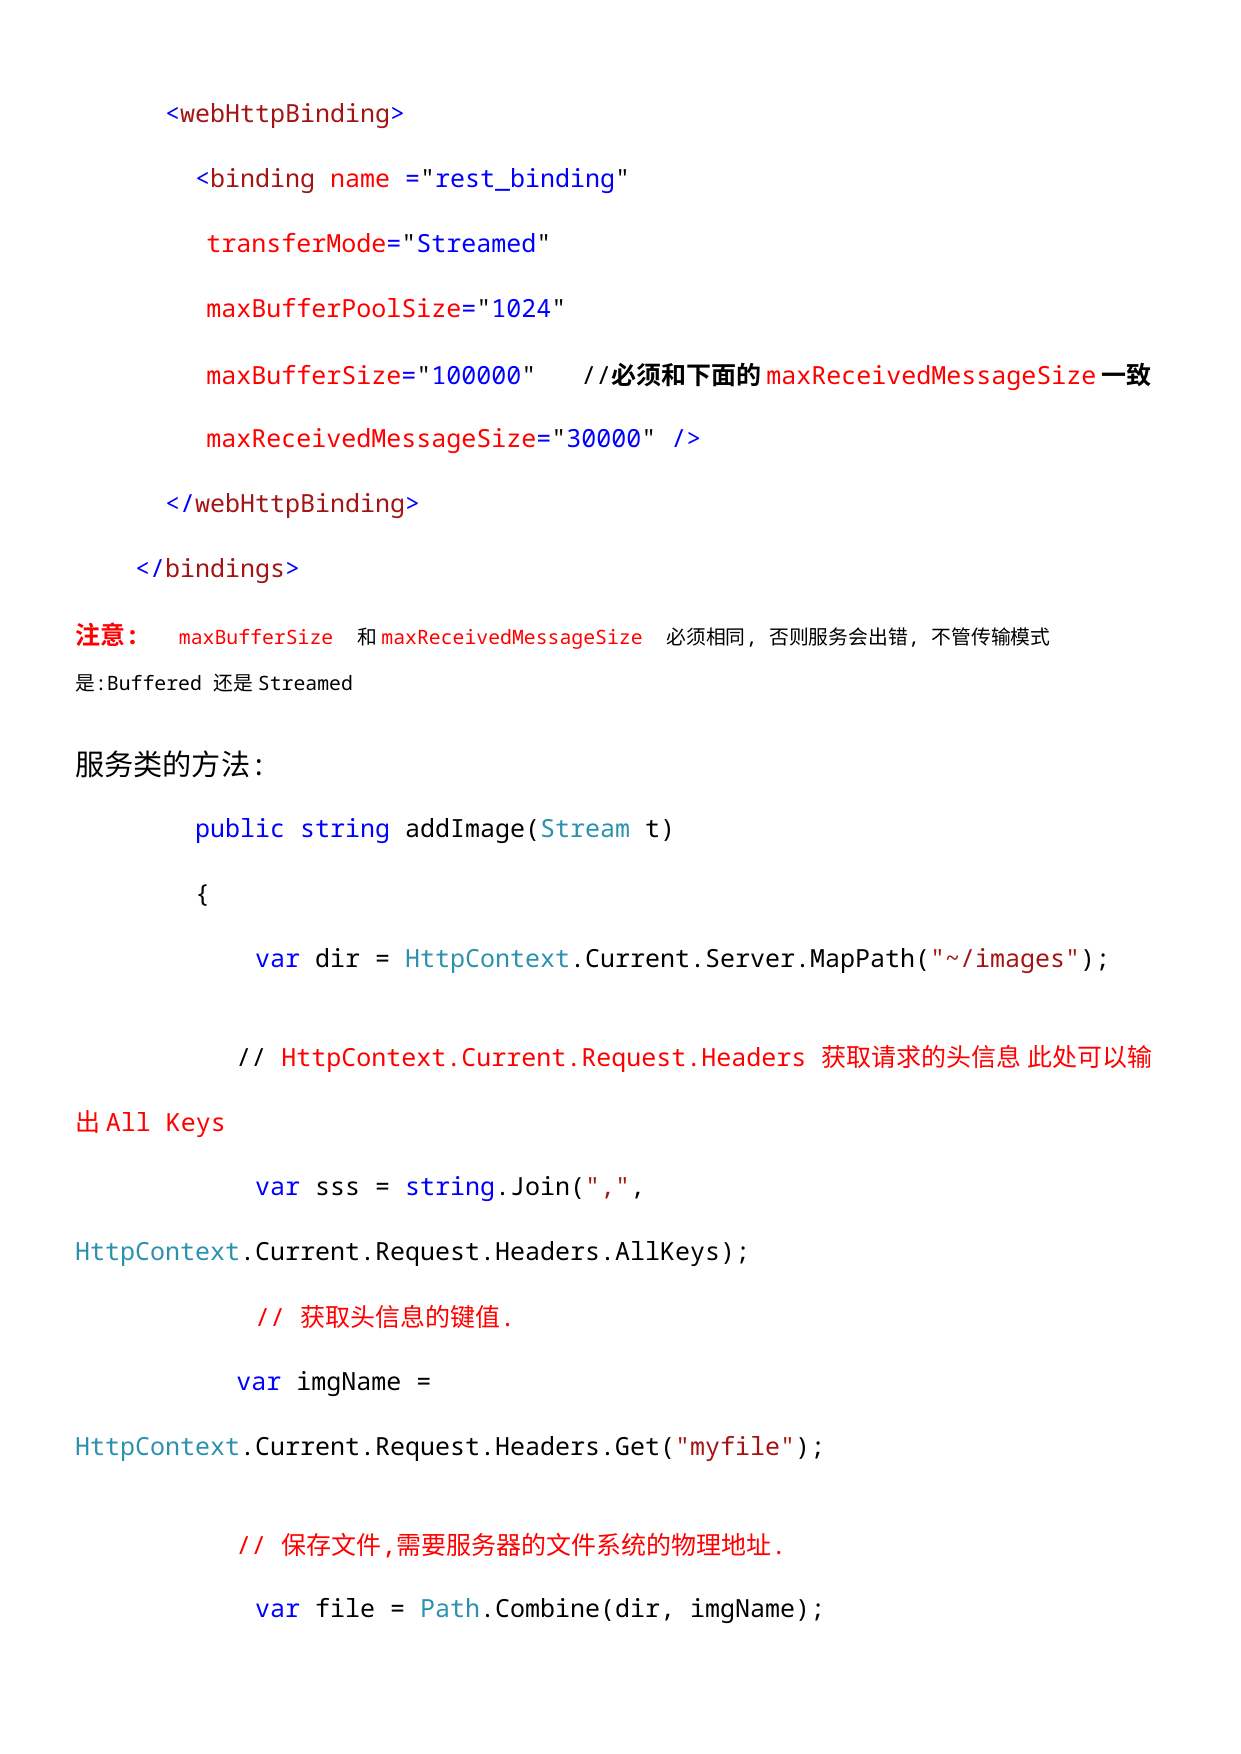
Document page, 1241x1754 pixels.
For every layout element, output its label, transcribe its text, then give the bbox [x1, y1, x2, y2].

text maxReceivedMessageSize="30000" /> [75, 406, 1165, 471]
text <binding name ="rest_binding" [75, 146, 1165, 211]
text var file = Path.Combine(dir, imgName); [75, 1576, 1165, 1641]
text transferMode="Streamed" [75, 211, 1165, 276]
text // HttpContext.Current.Request.Headers 获取请求的头信息 此处可以输出 All Keys [75, 1023, 1165, 1153]
text public string addImage(Stream t) [75, 796, 1165, 861]
text 服务类的方法: [75, 731, 1165, 796]
text // 获取头信息的键值. [75, 1283, 1165, 1348]
text 注意: maxBufferSize 和 maxReceivedMessageSize 必须相同, 否则服务会出错, 不管传输模式是:Buffered 还是 Streamed [75, 601, 1165, 698]
text <webHttpBinding> [75, 81, 1165, 146]
text maxBufferSize="100000" //必须和下面的maxReceivedMessageSize一致 [75, 341, 1165, 406]
text var sss = string.Join(",", HttpContext.Current.Request.Headers.AllKeys); [75, 1153, 1165, 1283]
text var dir = HttpContext.Current.Server.MapPath("~/images"); [75, 926, 1165, 991]
text maxBufferPoolSize="1024" [75, 276, 1165, 341]
text // 保存文件,需要服务器的文件系统的物理地址. [75, 1511, 1165, 1576]
text </webHttpBinding> [75, 471, 1165, 536]
text var imgName = HttpContext.Current.Request.Headers.Get("myfile"); [75, 1348, 1165, 1478]
text </bindings> [75, 536, 1165, 601]
text { [75, 861, 1165, 926]
